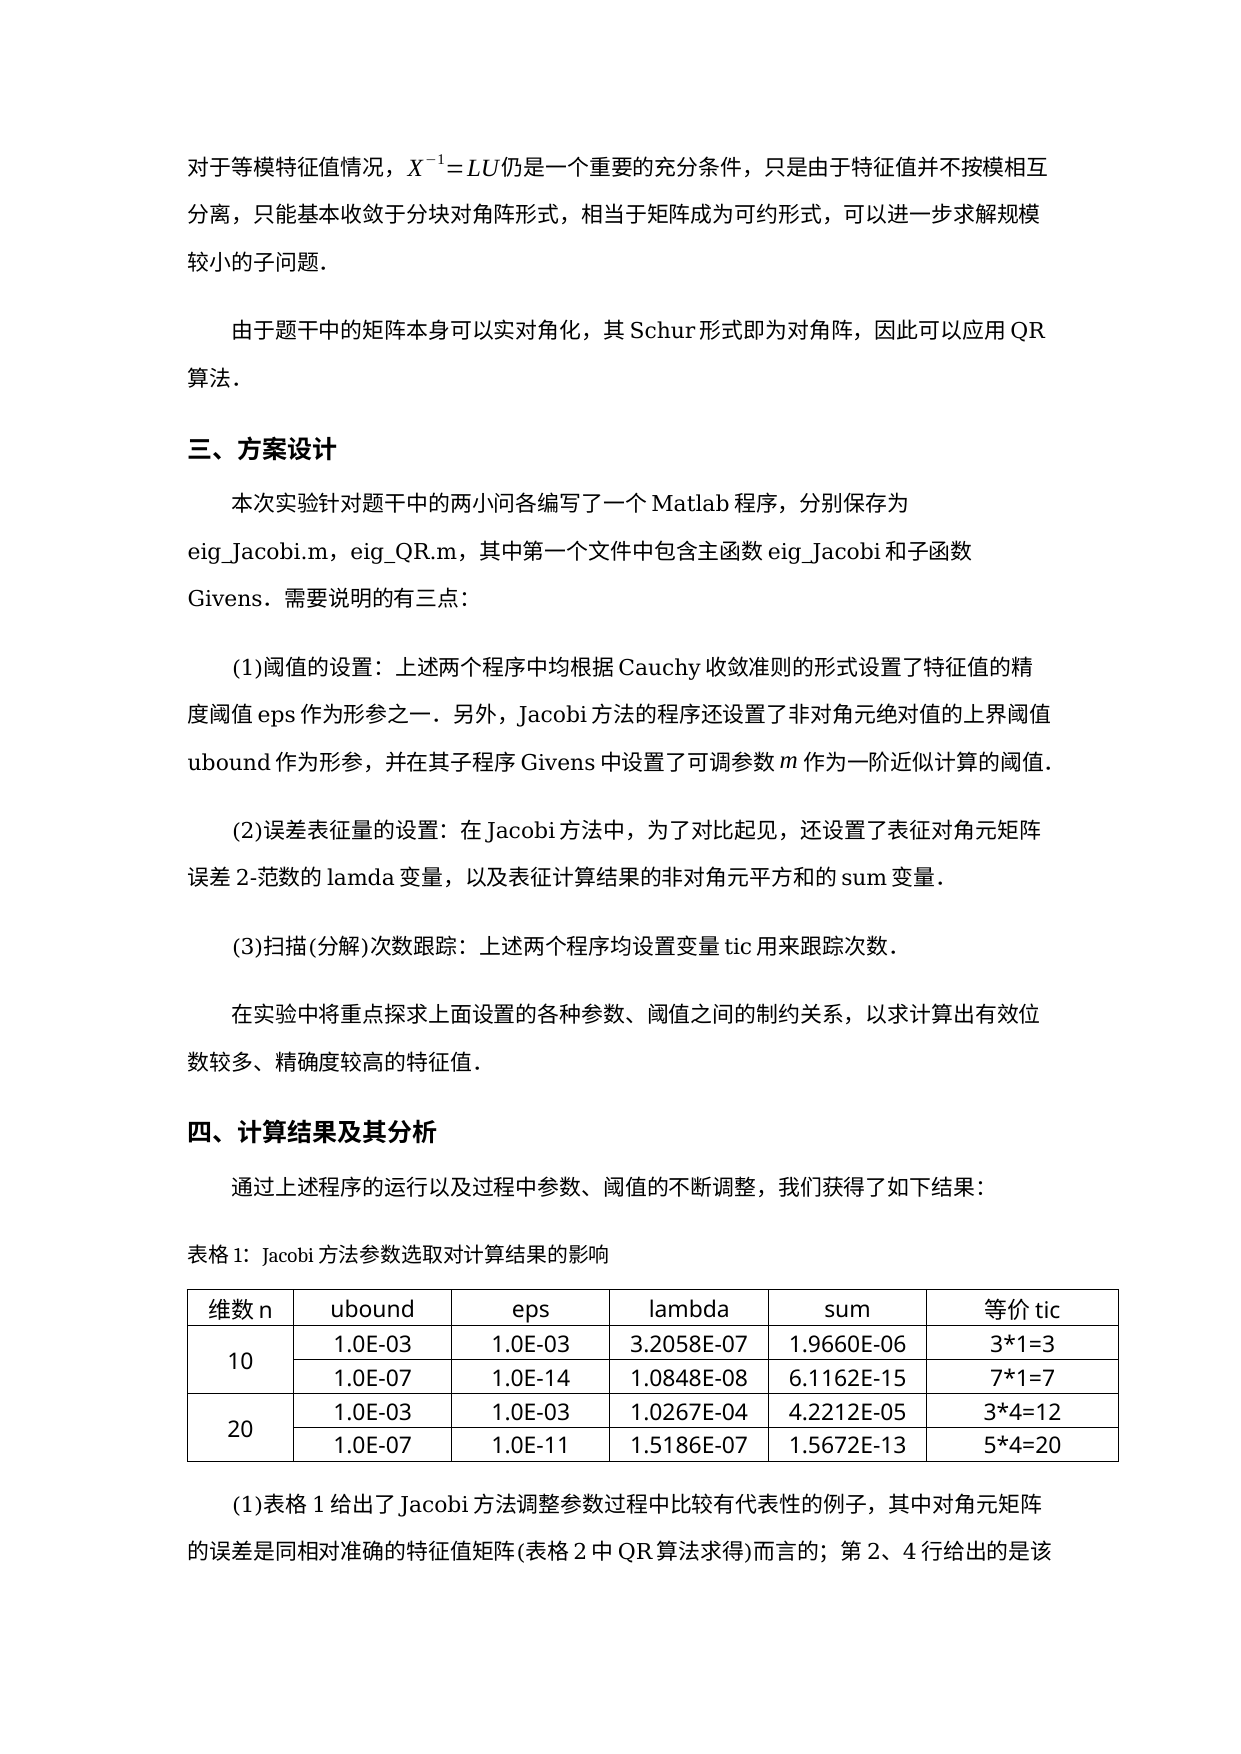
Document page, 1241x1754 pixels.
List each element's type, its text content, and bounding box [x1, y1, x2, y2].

text (1)阈值的设置：上述两个程序中均根据Cauchy收敛准则的形式设置了特征值的精度阈值eps作为形参之一．另外，Jacobi方法的程序还设置了非对角元绝对值的上界阈值ubound作为形参，并在其子程序Givens中设置了可调参数 作为一阶近似计算的阈值． [187, 649, 1053, 776]
text 三、方案设计 [187, 429, 1053, 465]
table_header 维数n [188, 1290, 293, 1325]
table_cell 1.5186E-07 [610, 1428, 768, 1461]
table_header eps [452, 1290, 609, 1325]
table_cell 1.0E-03 [294, 1326, 451, 1359]
table_cell 1.0E-07 [294, 1360, 451, 1393]
table_cell 20 [188, 1394, 293, 1461]
text 由于题干中的矩阵本身可以实对角化，其Schur形式即为对角阵，因此可以应用QR算法． [187, 313, 1053, 392]
table_cell 3.2058E-07 [610, 1326, 768, 1359]
table_cell 1.9660E-06 [769, 1326, 926, 1359]
text 在实验中将重点探求上面设置的各种参数、阈值之间的制约关系，以求计算出有效位数较多、精确度较高的特征值． [187, 997, 1053, 1076]
table_header 等价tic [927, 1290, 1118, 1325]
table_cell 1.0E-03 [294, 1394, 451, 1427]
table_header sum [769, 1290, 926, 1325]
text (2)误差表征量的设置：在Jacobi方法中，为了对比起见，还设置了表征对角元矩阵误差2-范数的lamda变量，以及表征计算结果的非对角元平方和的sum变量． [187, 813, 1053, 892]
table_header lambda [610, 1290, 768, 1325]
table_header ubound [294, 1290, 451, 1325]
table_cell 5*4=20 [927, 1428, 1118, 1461]
table_cell 3*1=3 [927, 1326, 1118, 1359]
table_cell 1.0E-14 [452, 1360, 609, 1393]
table_cell 1.0E-03 [452, 1394, 609, 1427]
text (3)扫描(分解)次数跟踪：上述两个程序均设置变量tic用来跟踪次数． [187, 929, 1053, 960]
text 表格 1：Jacobi方法参数选取对计算结果的影响 [187, 1238, 1053, 1268]
text 通过上述程序的运行以及过程中参数、阈值的不断调整，我们获得了如下结果： [187, 1170, 1053, 1202]
table_cell 7*1=7 [927, 1360, 1118, 1393]
table_cell 1.0E-03 [452, 1326, 609, 1359]
table_cell 10 [188, 1326, 293, 1393]
text 四、计算结果及其分析 [187, 1113, 1053, 1149]
table_cell 1.0E-07 [294, 1428, 451, 1461]
table_cell 4.2212E-05 [769, 1394, 926, 1427]
table_cell 1.5672E-13 [769, 1428, 926, 1461]
table_cell 1.0848E-08 [610, 1360, 768, 1393]
table_cell 3*4=12 [927, 1394, 1118, 1427]
table_cell 1.0E-11 [452, 1428, 609, 1461]
text 本次实验针对题干中的两小问各编写了一个Matlab程序，分别保存为eig_Jacobi.m，eig_QR.m，其中第一个文件中包含主函数eig_Jacobi和子函数Givens．需要说明的有三点： [187, 486, 1053, 613]
table_cell 6.1162E-15 [769, 1360, 926, 1393]
table_cell 1.0267E-04 [610, 1394, 768, 1427]
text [187, 150, 1053, 277]
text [187, 1487, 1053, 1566]
